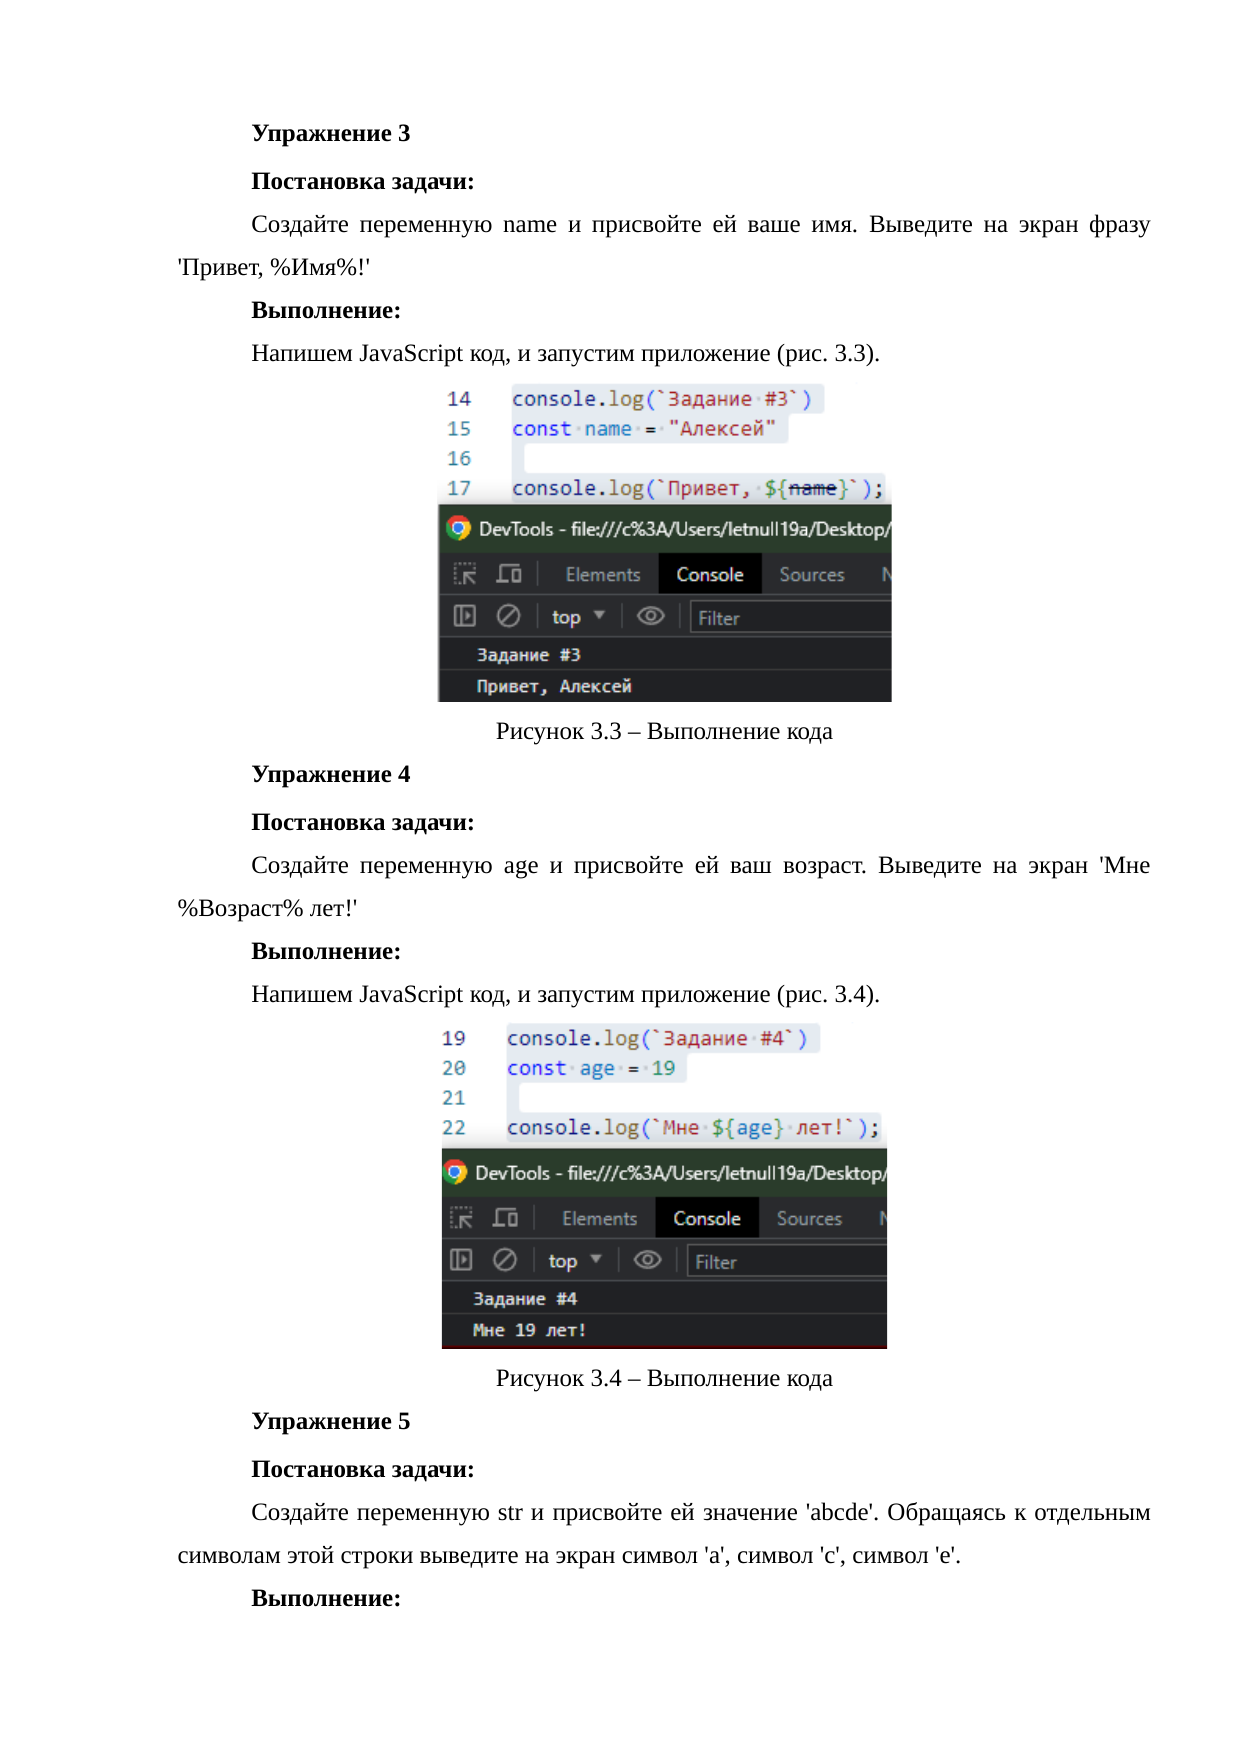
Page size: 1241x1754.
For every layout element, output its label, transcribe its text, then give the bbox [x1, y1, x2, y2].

picture [437, 381, 892, 702]
text Постановка задачи: [177, 807, 1152, 835]
text Создайте переменную age и присвойте ей ваш возраст. Выведите на экран 'Мне %Возраст% лет!' [177, 850, 1152, 922]
text Упражнение 3 [177, 118, 1152, 147]
text Упражнение 5 [177, 1406, 1152, 1435]
text Рисунок 3.3 – Выполнение кода [177, 716, 1152, 744]
text Напишем JavaScript код, и запустим приложение (рис. 3.3). [177, 338, 1152, 367]
text Напишем JavaScript код, и запустим приложение (рис. 3.4). [177, 979, 1152, 1008]
text Рисунок 3.4 – Выполнение кода [177, 1363, 1152, 1392]
picture [441, 1022, 888, 1349]
text Упражнение 4 [177, 759, 1152, 788]
text Выполнение: [177, 1583, 1152, 1612]
text Постановка задачи: [177, 166, 1152, 194]
text Создайте переменную name и присвойте ей ваше имя. Выведите на экран фразу 'Привет, %Имя%!' [177, 209, 1152, 281]
text Постановка задачи: [177, 1454, 1152, 1482]
text Выполнение: [177, 295, 1152, 324]
text Выполнение: [177, 936, 1152, 965]
text Создайте переменную str и присвойте ей значение 'abcde'. Обращаясь к отдельным символам этой строки выведите на экран символ 'a', символ 'c', символ 'e'. [177, 1497, 1152, 1569]
